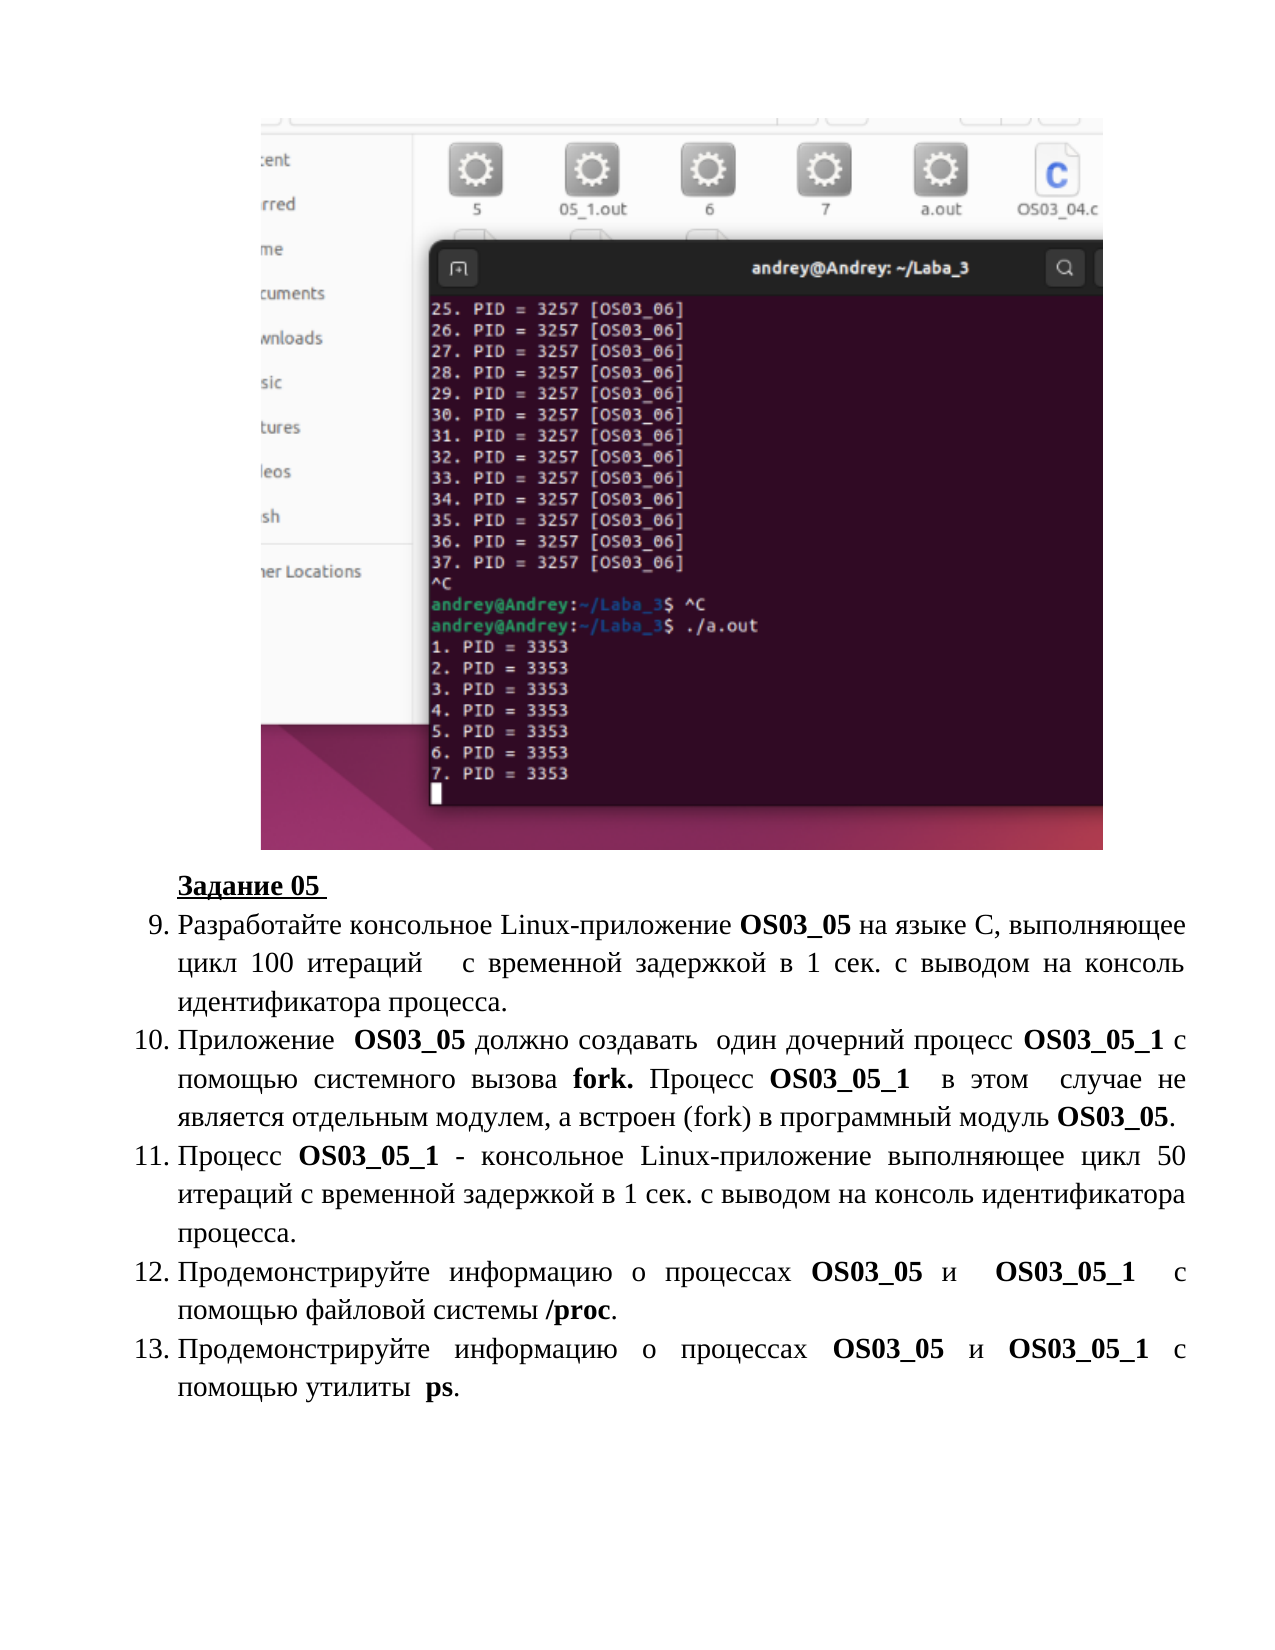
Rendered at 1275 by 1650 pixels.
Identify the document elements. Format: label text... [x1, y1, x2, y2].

list Продемонстрируйте информацию о процессах OS03_05 и OS03_05_1 с помощью файловой системы /proc. [177, 1254, 1186, 1326]
list Приложение OS03_05 должно создавать один дочерний процесс OS03_05_1 с помощью системного вызова fork. Процесс OS03_05_1 в этом случае не является отдельным модулем, а встроен (fork) в программный модуль OS03_05. [177, 1022, 1186, 1133]
list Продемонстрируйте информацию о процессах OS03_05 и OS03_05_1 с помощью утилиты ps. [177, 1331, 1186, 1403]
list Задание 05 [177, 868, 1186, 902]
list Разработайте консольное Linux-приложение OS03_05 на языке С, выполняющее цикл 100 итераций с временной задержкой в 1 сек. с выводом на консоль идентификатора процесса. [177, 907, 1186, 1017]
list Процесс OS03_05_1 - консольное Linux-приложение выполняющее цикл 50 итераций с временной задержкой в 1 сек. с выводом на консоль идентификатора процесса. [177, 1138, 1186, 1249]
picture [260, 118, 1103, 850]
